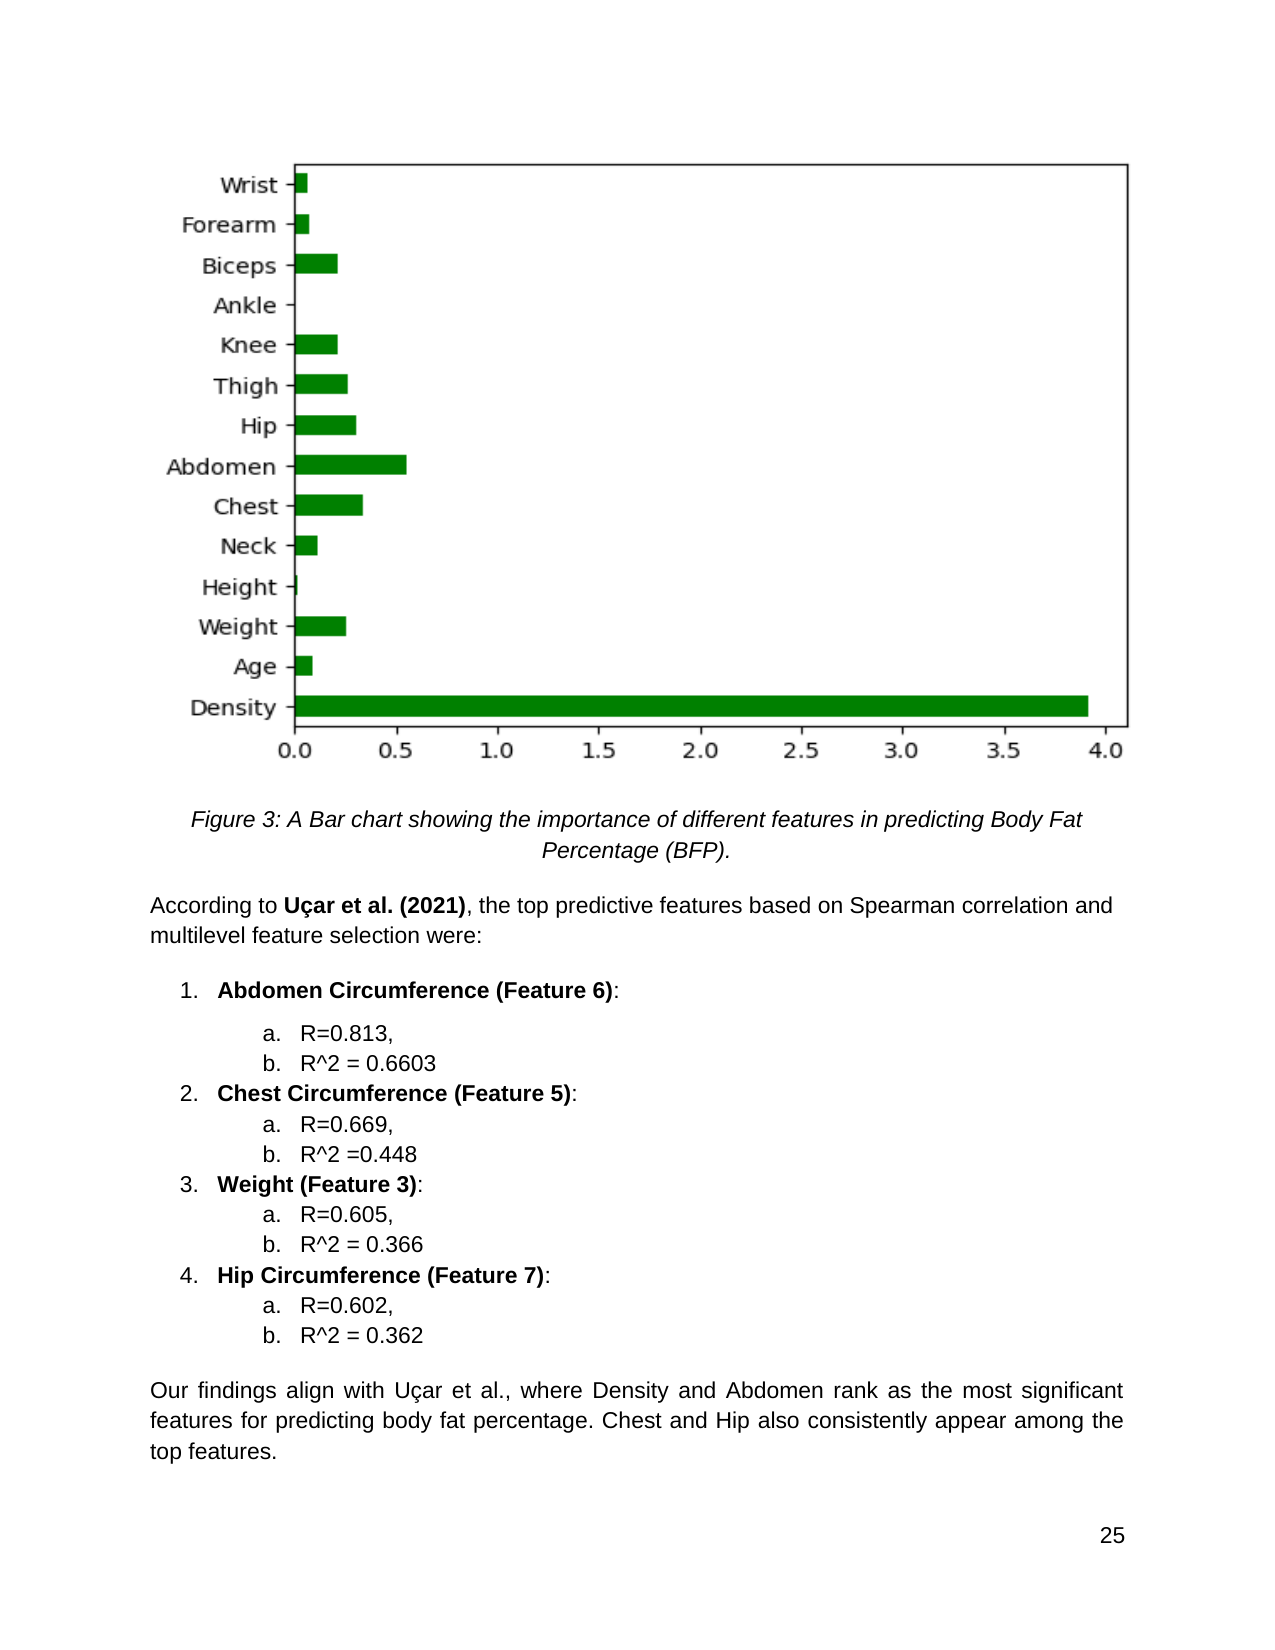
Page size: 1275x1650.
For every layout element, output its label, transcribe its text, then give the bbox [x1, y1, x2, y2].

list R=0.602, [262, 1292, 1125, 1318]
list R^2 = 0.362 [262, 1322, 1125, 1348]
list Hip Circumference (Feature 7): [179, 1262, 1125, 1288]
list R^2 = 0.366 [262, 1231, 1125, 1258]
picture [150, 150, 1144, 778]
list R^2 =0.448 [262, 1141, 1125, 1167]
list R=0.605, [262, 1201, 1125, 1227]
text According to Uçar et al. (2021), the top predictive features based on Spearman correlation and multilevel feature selection were: [150, 892, 1125, 948]
list Chest Circumference (Feature 5): [179, 1080, 1125, 1107]
list R=0.669, [262, 1111, 1125, 1137]
text Figure 3: A Bar chart showing the importance of different features in predicting Body Fat Percentage (BFP). [150, 806, 1125, 863]
list Weight (Feature 3): [179, 1171, 1125, 1197]
list Abdomen Circumference (Feature 6): [179, 977, 1125, 1003]
list R^2 = 0.6603 [262, 1050, 1125, 1076]
list R=0.813, [262, 1020, 1125, 1046]
text Our findings align with Uçar et al., where Density and Abdomen rank as the most significant features for predicting body fat percentage. Chest and Hip also consistently appear among the top features. [150, 1377, 1125, 1464]
